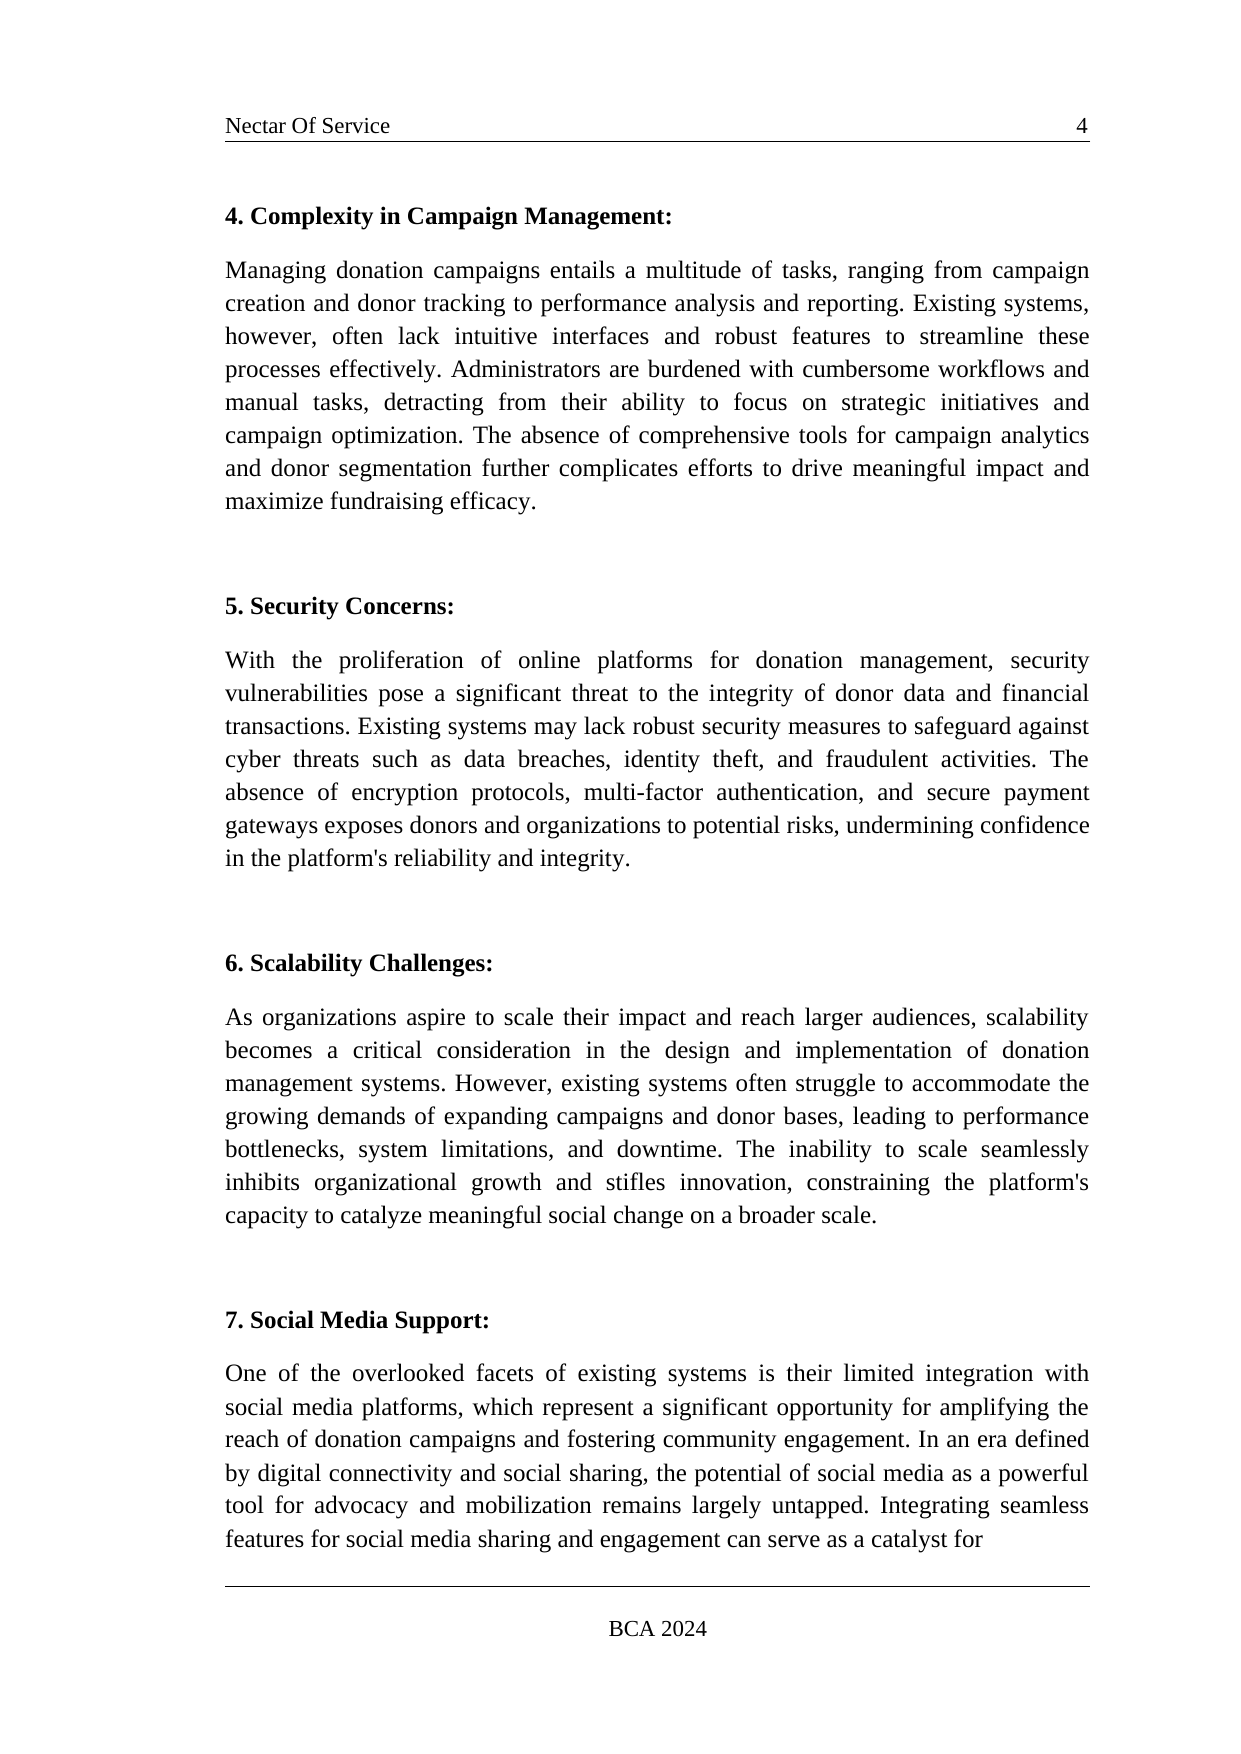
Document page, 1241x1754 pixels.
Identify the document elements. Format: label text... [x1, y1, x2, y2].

text 4. Complexity in Campaign Management: [225, 201, 1090, 230]
text 5. Security Concerns: [225, 591, 1090, 620]
text Managing donation campaigns entails a multitude of tasks, ranging from campaign creation and donor tracking to performance analysis and reporting. Existing systems, however, often lack intuitive interfaces and robust features to streamline these processes effectively. Administrators are burdened with cumbersome workflows and manual tasks, detracting from their ability to focus on strategic initiatives and campaign optimization. The absence of comprehensive tools for campaign analytics and donor segmentation further complicates efforts to drive meaningful impact and maximize fundraising efficacy. [225, 255, 1090, 515]
text 6. Scalability Challenges: [225, 948, 1090, 977]
text One of the overlooked facets of existing systems is their limited integration with social media platforms, which represent a significant opportunity for amplifying the reach of donation campaigns and fostering community engagement. In an era defined by digital connectivity and social sharing, the potential of social media as a powerful tool for advocacy and mobilization remains largely untapped. Integrating seamless features for social media sharing and engagement can serve as a catalyst for [225, 1358, 1090, 1552]
text As organizations aspire to scale their impact and reach larger audiences, scalability becomes a critical consideration in the design and implementation of donation management systems. However, existing systems often struggle to accommodate the growing demands of expanding campaigns and donor bases, leading to performance bottlenecks, system limitations, and downtime. The inability to scale seamlessly inhibits organizational growth and stifles innovation, constraining the platform's capacity to catalyze meaningful social change on a broader scale. [225, 1002, 1090, 1228]
text With the proliferation of online platforms for donation management, security vulnerabilities pose a significant threat to the integrity of donor data and financial transactions. Existing systems may lack robust security measures to safeguard against cyber threats such as data breaches, identity theft, and fraudulent activities. The absence of encryption protocols, multi-factor authentication, and secure payment gateways exposes donors and organizations to potential risks, undermining confidence in the platform's reliability and integrity. [225, 645, 1090, 872]
text 7. Social Media Support: [225, 1305, 1090, 1333]
